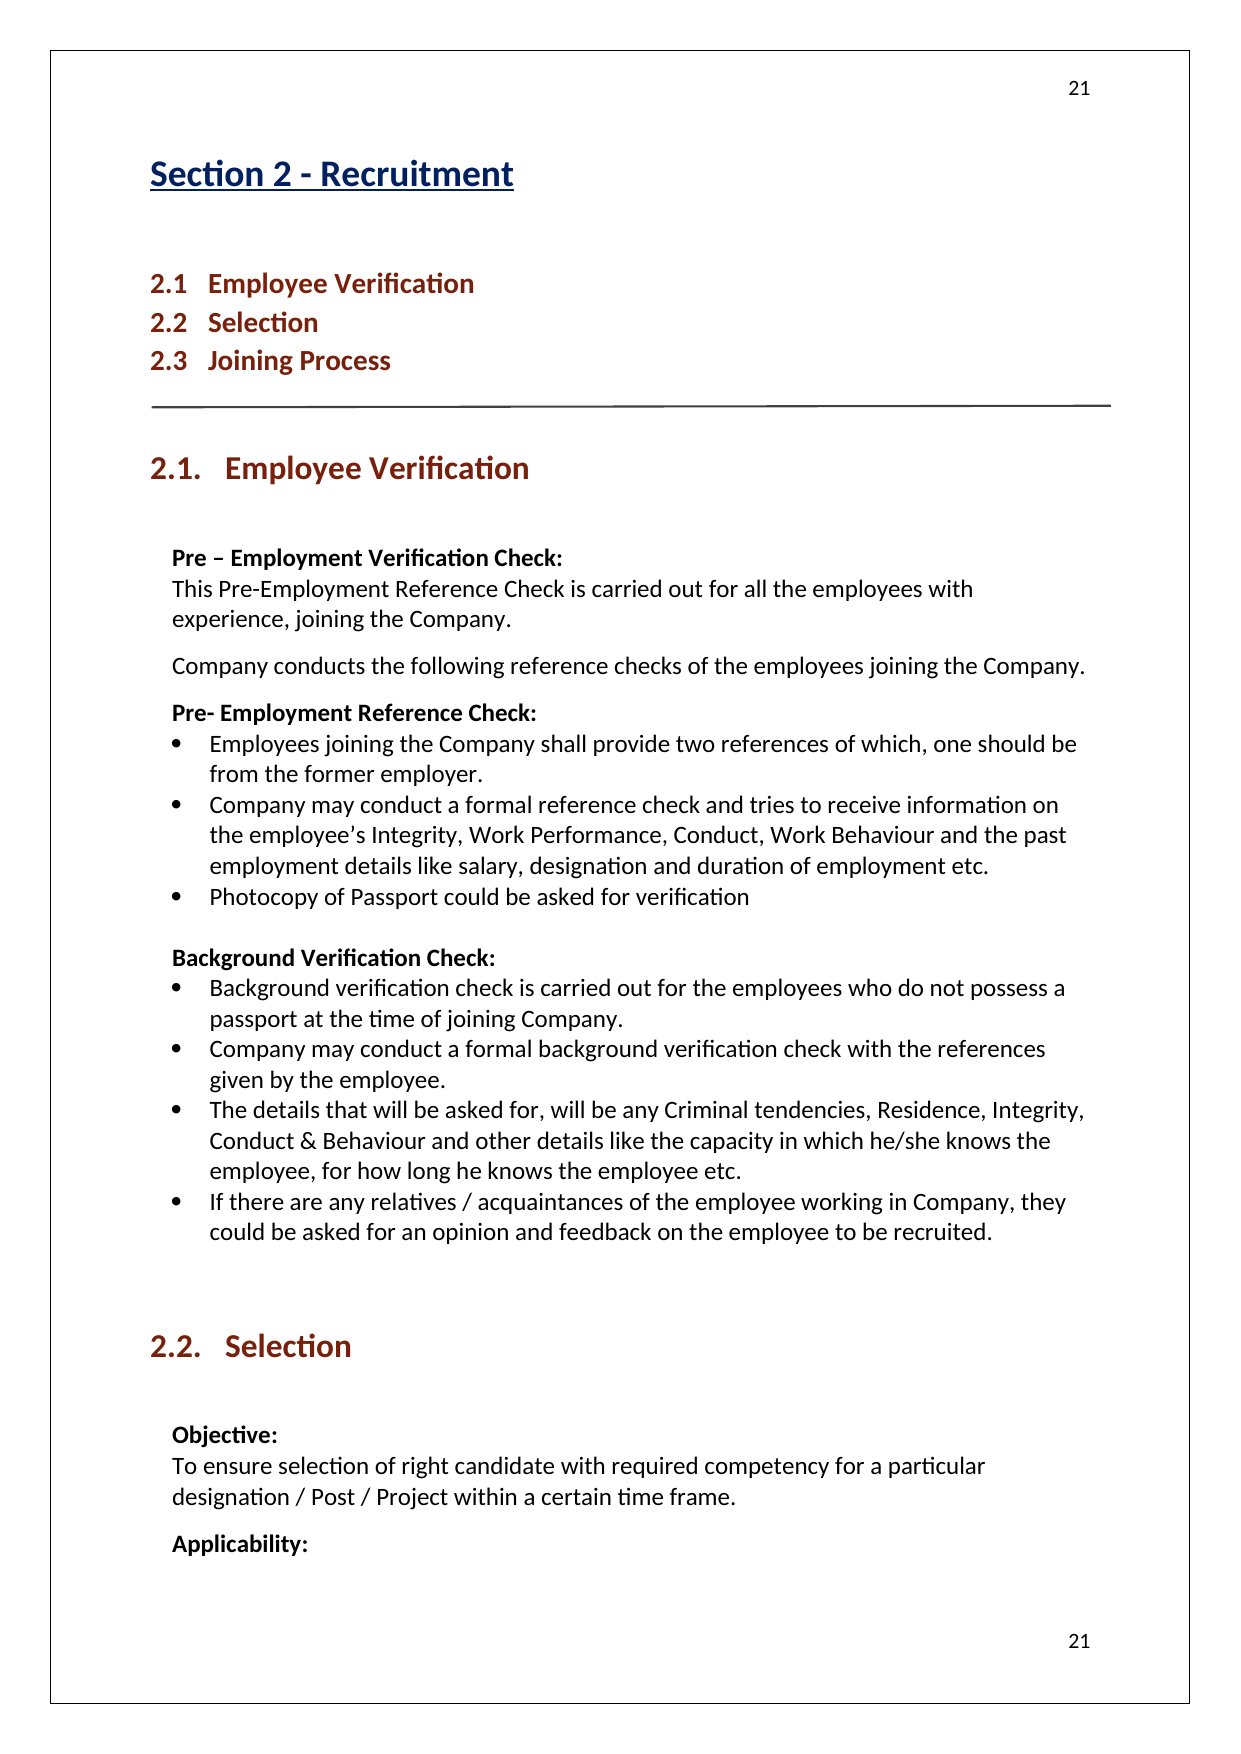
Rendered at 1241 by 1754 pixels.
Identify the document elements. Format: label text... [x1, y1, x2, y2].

text Background Verification Check: [134, 942, 1090, 972]
text Applicability: [134, 1528, 1090, 1558]
subtitle Selection [150, 1325, 1090, 1365]
text This Pre-Employment Reference Check is carried out for all the employees with experience, joining the Company. [172, 573, 1090, 634]
list Company may conduct a formal background verification check with the references given by the employee. [172, 1033, 1090, 1094]
list Photocopy of Passport could be asked for verification [172, 881, 1090, 911]
text To ensure selection of right candidate with required competency for a particular designation / Post / Project within a certain time frame. [172, 1450, 1090, 1511]
list Company may conduct a formal reference check and tries to receive information on the employee’s Integrity, Work Performance, Conduct, Work Behaviour and the past employment details like salary, designation and duration of employment etc. [172, 789, 1090, 881]
subtitle Employee Verification [150, 447, 1090, 488]
list Employees joining the Company shall provide two references of which, one should be from the former employer. [172, 728, 1090, 789]
subtitle Section 2 - Recruitment [150, 150, 1090, 196]
text Company conducts the following reference checks of the employees joining the Company. [150, 650, 1090, 681]
text Objective: [134, 1419, 1090, 1450]
list The details that will be asked for, will be any Criminal tendencies, Residence, Integrity, Conduct & Behaviour and other details like the capacity in which he/she knows the employee, for how long he knows the employee etc. [172, 1094, 1090, 1186]
text Pre- Employment Reference Check: [134, 698, 1090, 728]
list Background verification check is carried out for the employees who do not possess a passport at the time of joining Company. [172, 972, 1090, 1033]
list If there are any relatives / acquaintances of the employee working in Company, they could be asked for an opinion and feedback on the employee to be recruited. [172, 1186, 1090, 1247]
list Employee Verification [150, 265, 1090, 301]
list Joining Process [150, 342, 1090, 378]
list Selection [150, 304, 1090, 339]
text Pre – Employment Verification Check: [134, 542, 1090, 573]
